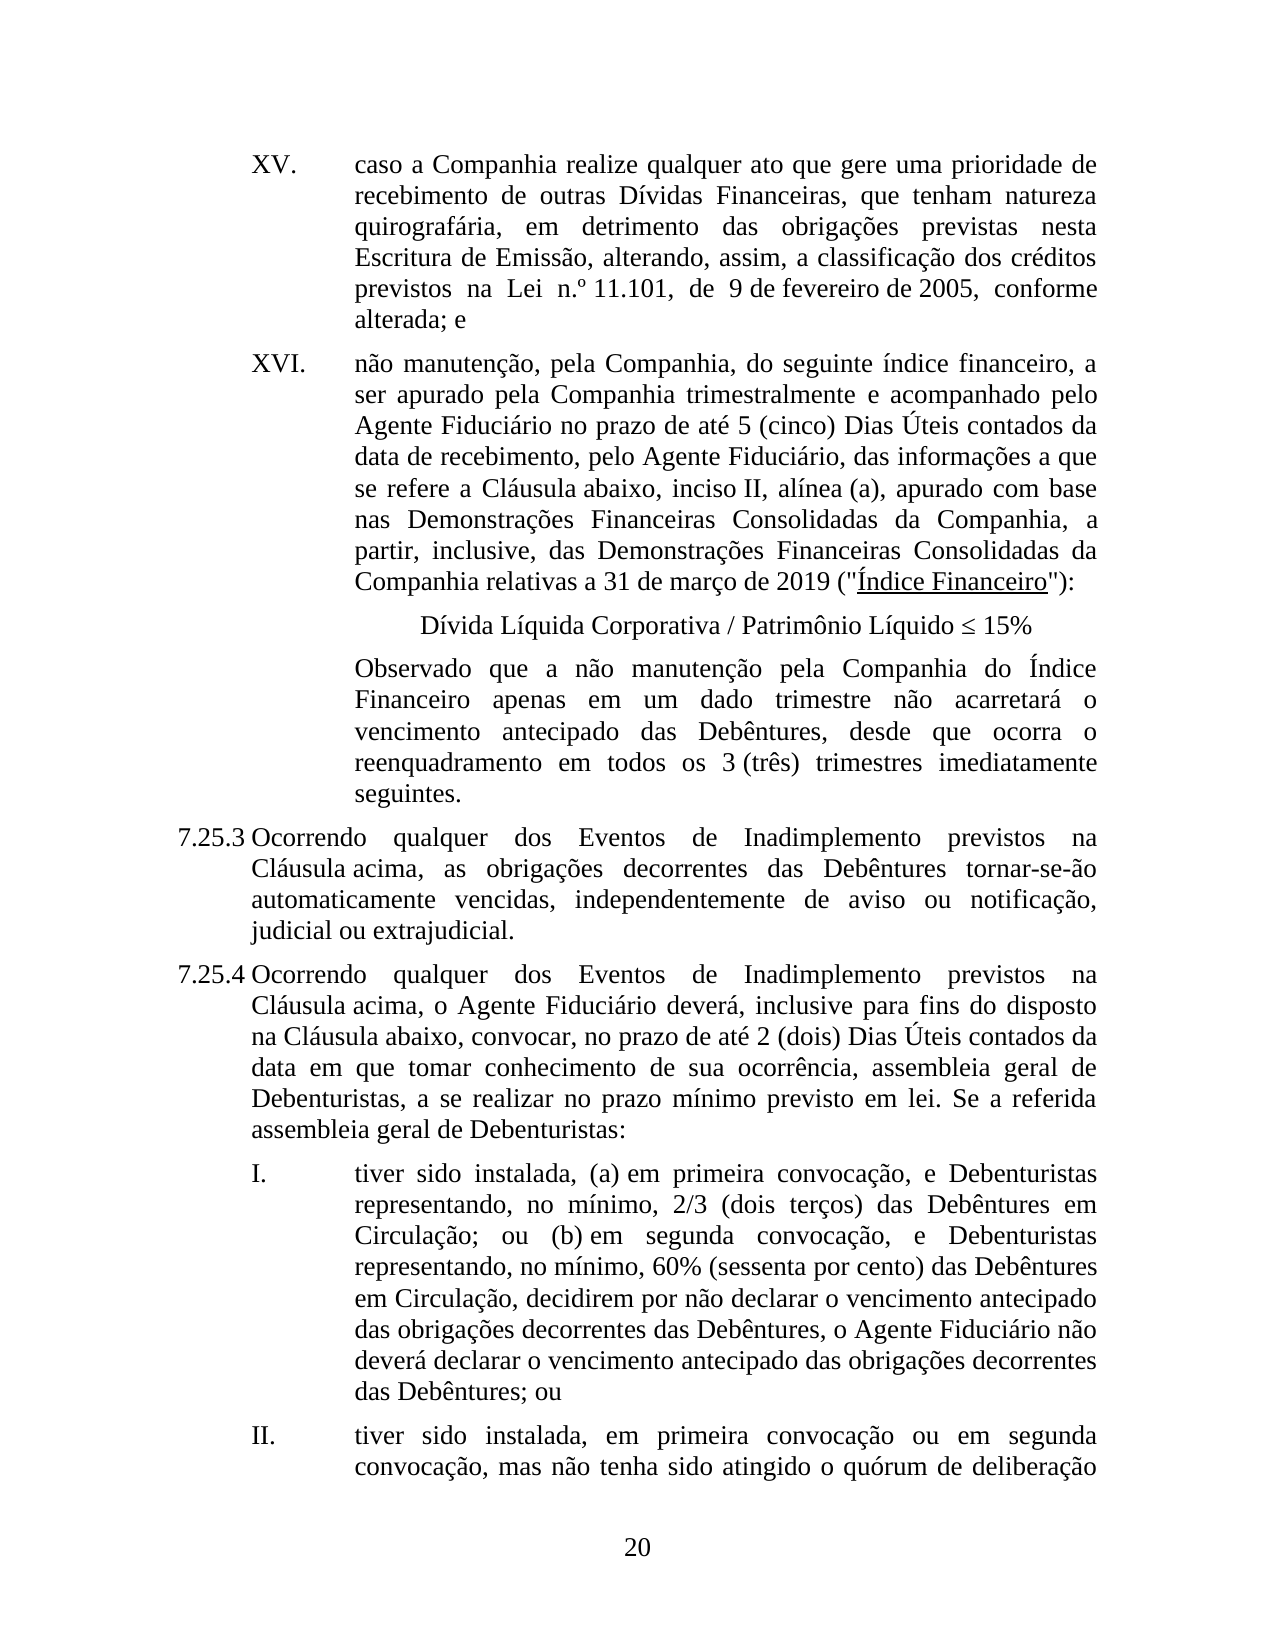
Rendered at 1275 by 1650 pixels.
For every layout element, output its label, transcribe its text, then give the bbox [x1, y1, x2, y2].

text Observado que a não manutenção pela Companhia do Índice Financeiro apenas em um dado trimestre não acarretará o vencimento antecipado das Debêntures, desde que ocorra o reenquadramento em todos os 3 (três) trimestres imediatamente seguintes. [354, 652, 1098, 808]
list Ocorrendo qualquer dos Eventos de Inadimplemento previstos na Cláusula 7.25.1 acima, as obrigações decorrentes das Debêntures tornar-se-ão automaticamente vencidas, independentemente de aviso ou notificação, judicial ou extrajudicial. [177, 821, 1098, 945]
list não manutenção, pela Companhia, do seguinte índice financeiro, a ser apurado pela Companhia trimestralmente e acompanhado pelo Agente Fiduciário no prazo de até 5 (cinco) Dias Úteis contados da data de recebimento, pelo Agente Fiduciário, das informações a que se refere a Cláusula 8.1 abaixo, inciso II, alínea (a), apurado com base nas Demonstrações Financeiras Consolidadas da Companhia, a partir, inclusive, das Demonstrações Financeiras Consolidadas da Companhia relativas a 31 de março de 2019 ("Índice Financeiro"): [251, 347, 1098, 596]
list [251, 1419, 1098, 1481]
list Ocorrendo qualquer dos Eventos de Inadimplemento previstos na Cláusula 7.25.2 acima, o Agente Fiduciário deverá, inclusive para fins do disposto na Cláusula 9.6 abaixo, convocar, no prazo de até 2 (dois) Dias Úteis contados da data em que tomar conhecimento de sua ocorrência, assembleia geral de Debenturistas, a se realizar no prazo mínimo previsto em lei. Se a referida assembleia geral de Debenturistas: [177, 958, 1098, 1144]
list tiver sido instalada, (a) em primeira convocação, e Debenturistas representando, no mínimo, 2/3 (dois terços) das Debêntures em Circulação; ou (b) em segunda convocação, e Debenturistas representando, no mínimo, 60% (sessenta por cento) das Debêntures em Circulação, decidirem por não declarar o vencimento antecipado das obrigações decorrentes das Debêntures, o Agente Fiduciário não deverá declarar o vencimento antecipado das obrigações decorrentes das Debêntures; ou [251, 1157, 1098, 1406]
text Dívida Líquida Corporativa / Patrimônio Líquido ≤ 15% [354, 609, 1098, 640]
list caso a Companhia realize qualquer ato que gere uma prioridade de recebimento de outras Dívidas Financeiras, que tenham natureza quirografária, em detrimento das obrigações previstas nesta Escritura de Emissão, alterando, assim, a classificação dos créditos previstos na Lei n.º 11.101, de 9 de fevereiro de 2005, conforme alterada; e [251, 148, 1098, 334]
